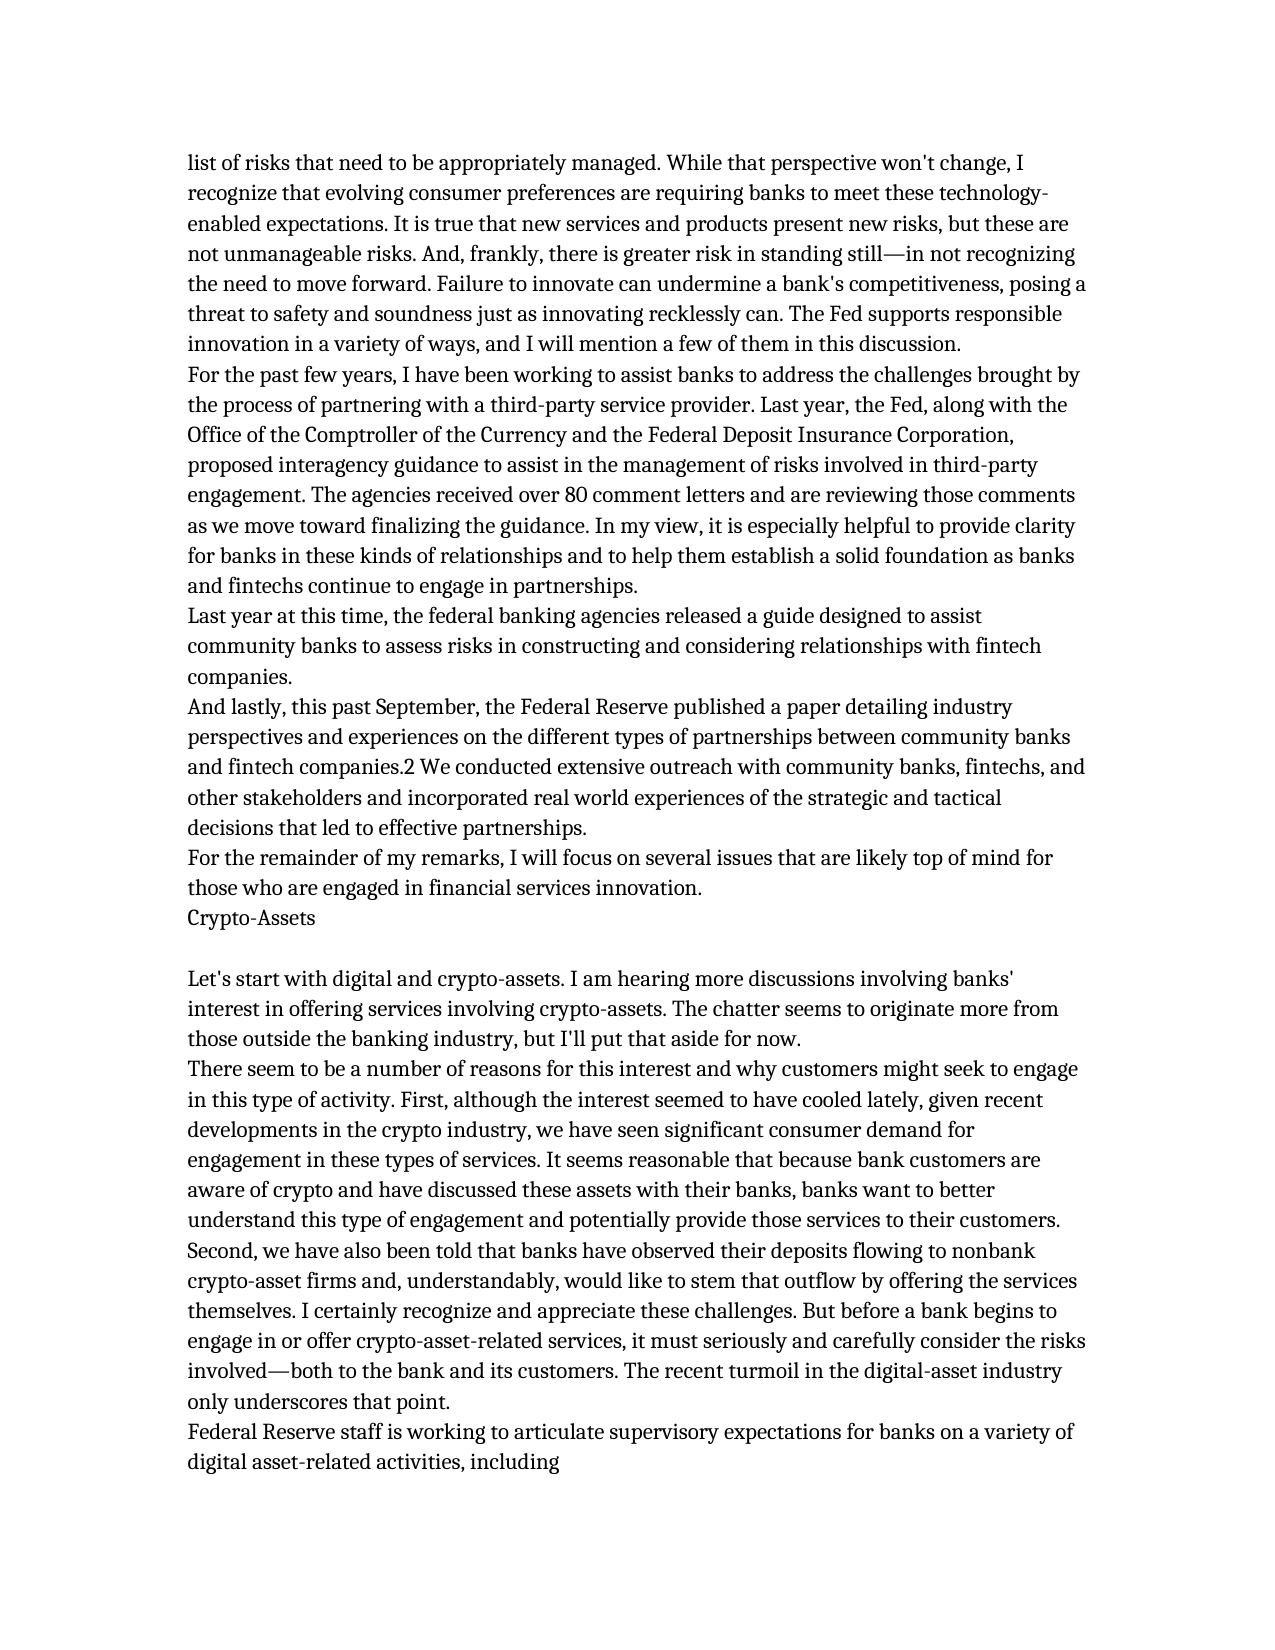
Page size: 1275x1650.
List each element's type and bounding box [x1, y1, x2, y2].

text [187, 150, 1087, 1475]
